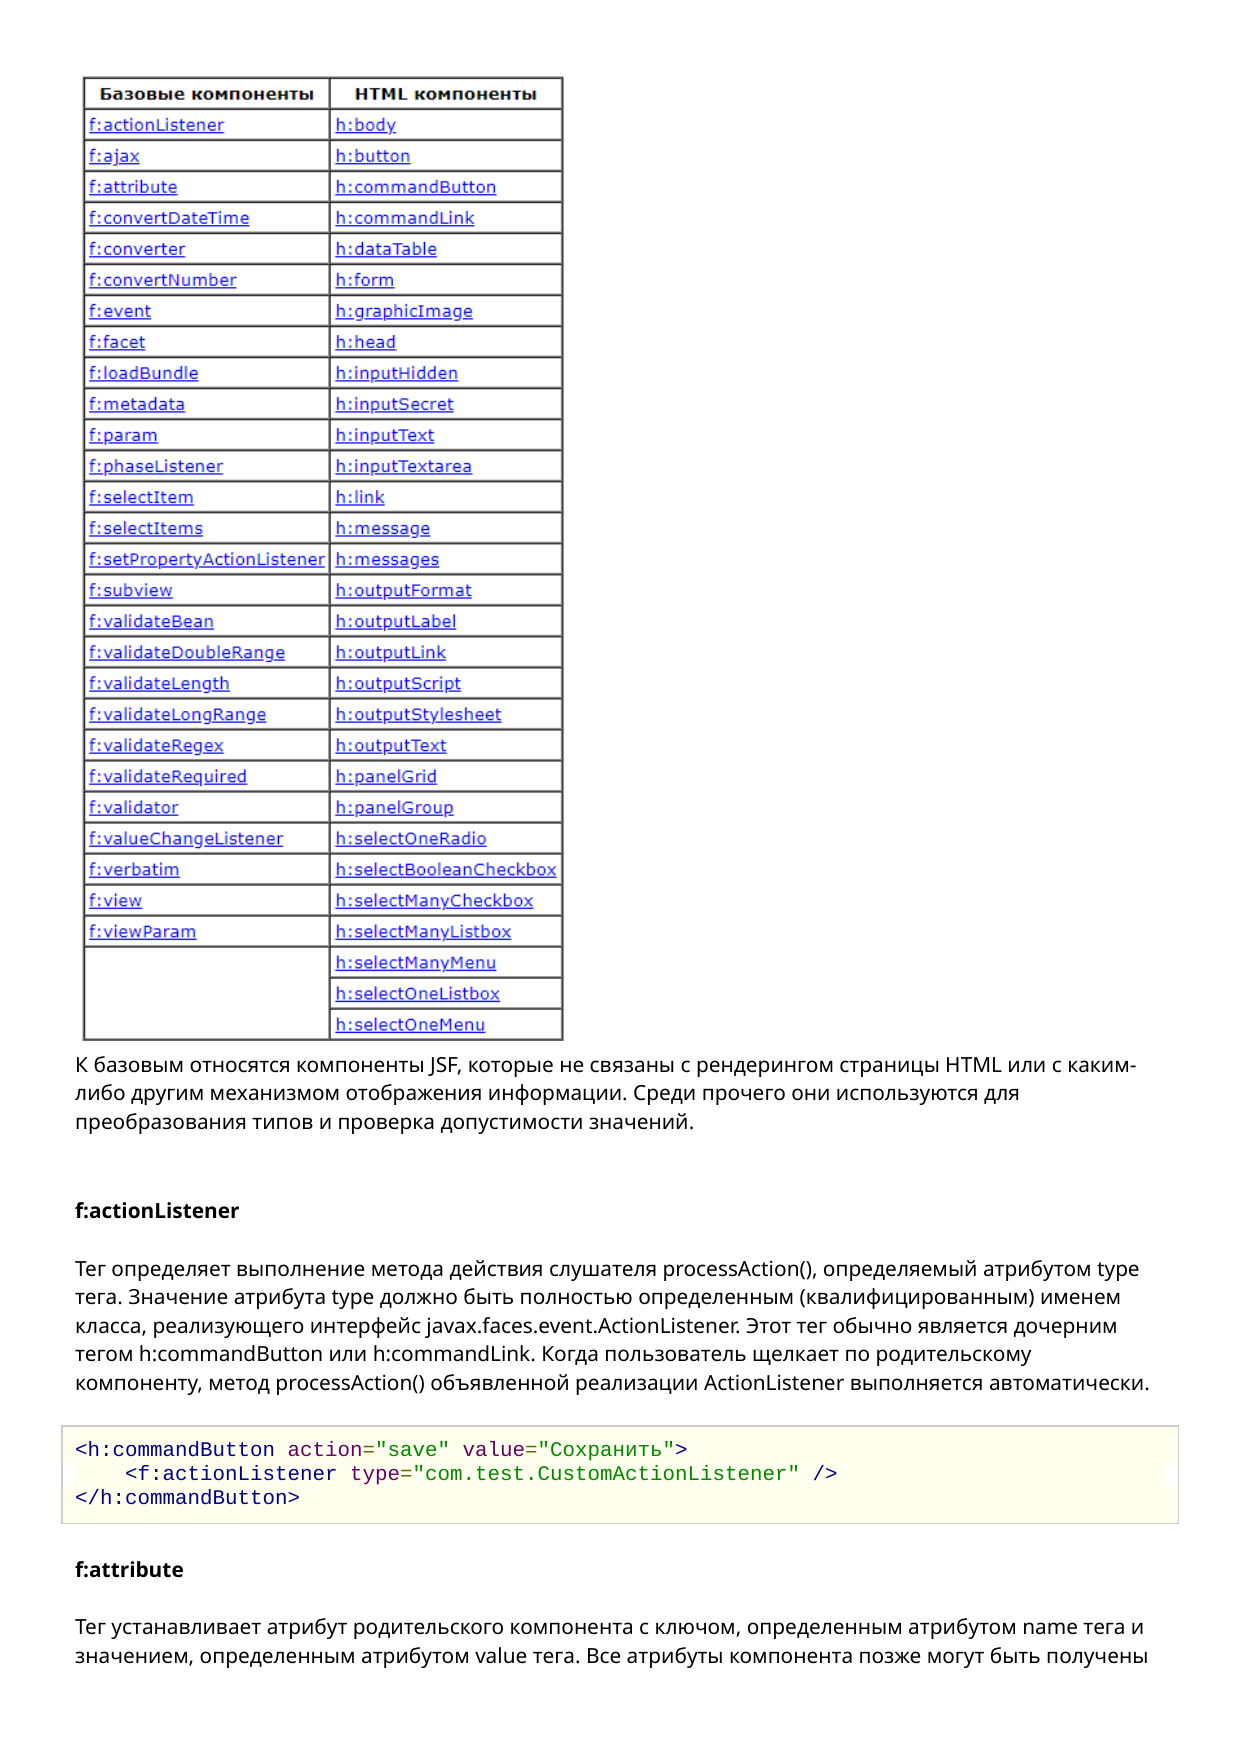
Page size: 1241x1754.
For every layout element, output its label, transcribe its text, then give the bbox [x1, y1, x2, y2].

text К базовым относятся компоненты JSF, которые не связаны с рендерингом страницы HTML или с каким-либо другим механизмом отображения информации. Среди прочего они используются для преобразования типов и проверка допустимости значений. [75, 1050, 1165, 1135]
text f:actionListener [75, 1196, 1165, 1225]
text <h:commandButton action="save" value="Сохранить"> [63, 1427, 1178, 1463]
picture [75, 75, 574, 1050]
text Тег определяет выполнение метода действия слушателя processAction(), определяемый атрибутом type тега. Значение атрибута type должно быть полностью определенным (квалифицированным) именем класса, реализующего интерфейс javax.faces.event.ActionListener. Этот тег обычно является дочерним тегом h:commandButton или h:commandLink. Когда пользователь щелкает по родительскому компоненту, метод processAction() объявленной реализации ActionListener выполняется автоматически. [75, 1254, 1165, 1396]
text </h:commandButton> [63, 1473, 1178, 1523]
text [75, 1612, 1165, 1669]
text f:attribute [75, 1555, 1165, 1583]
